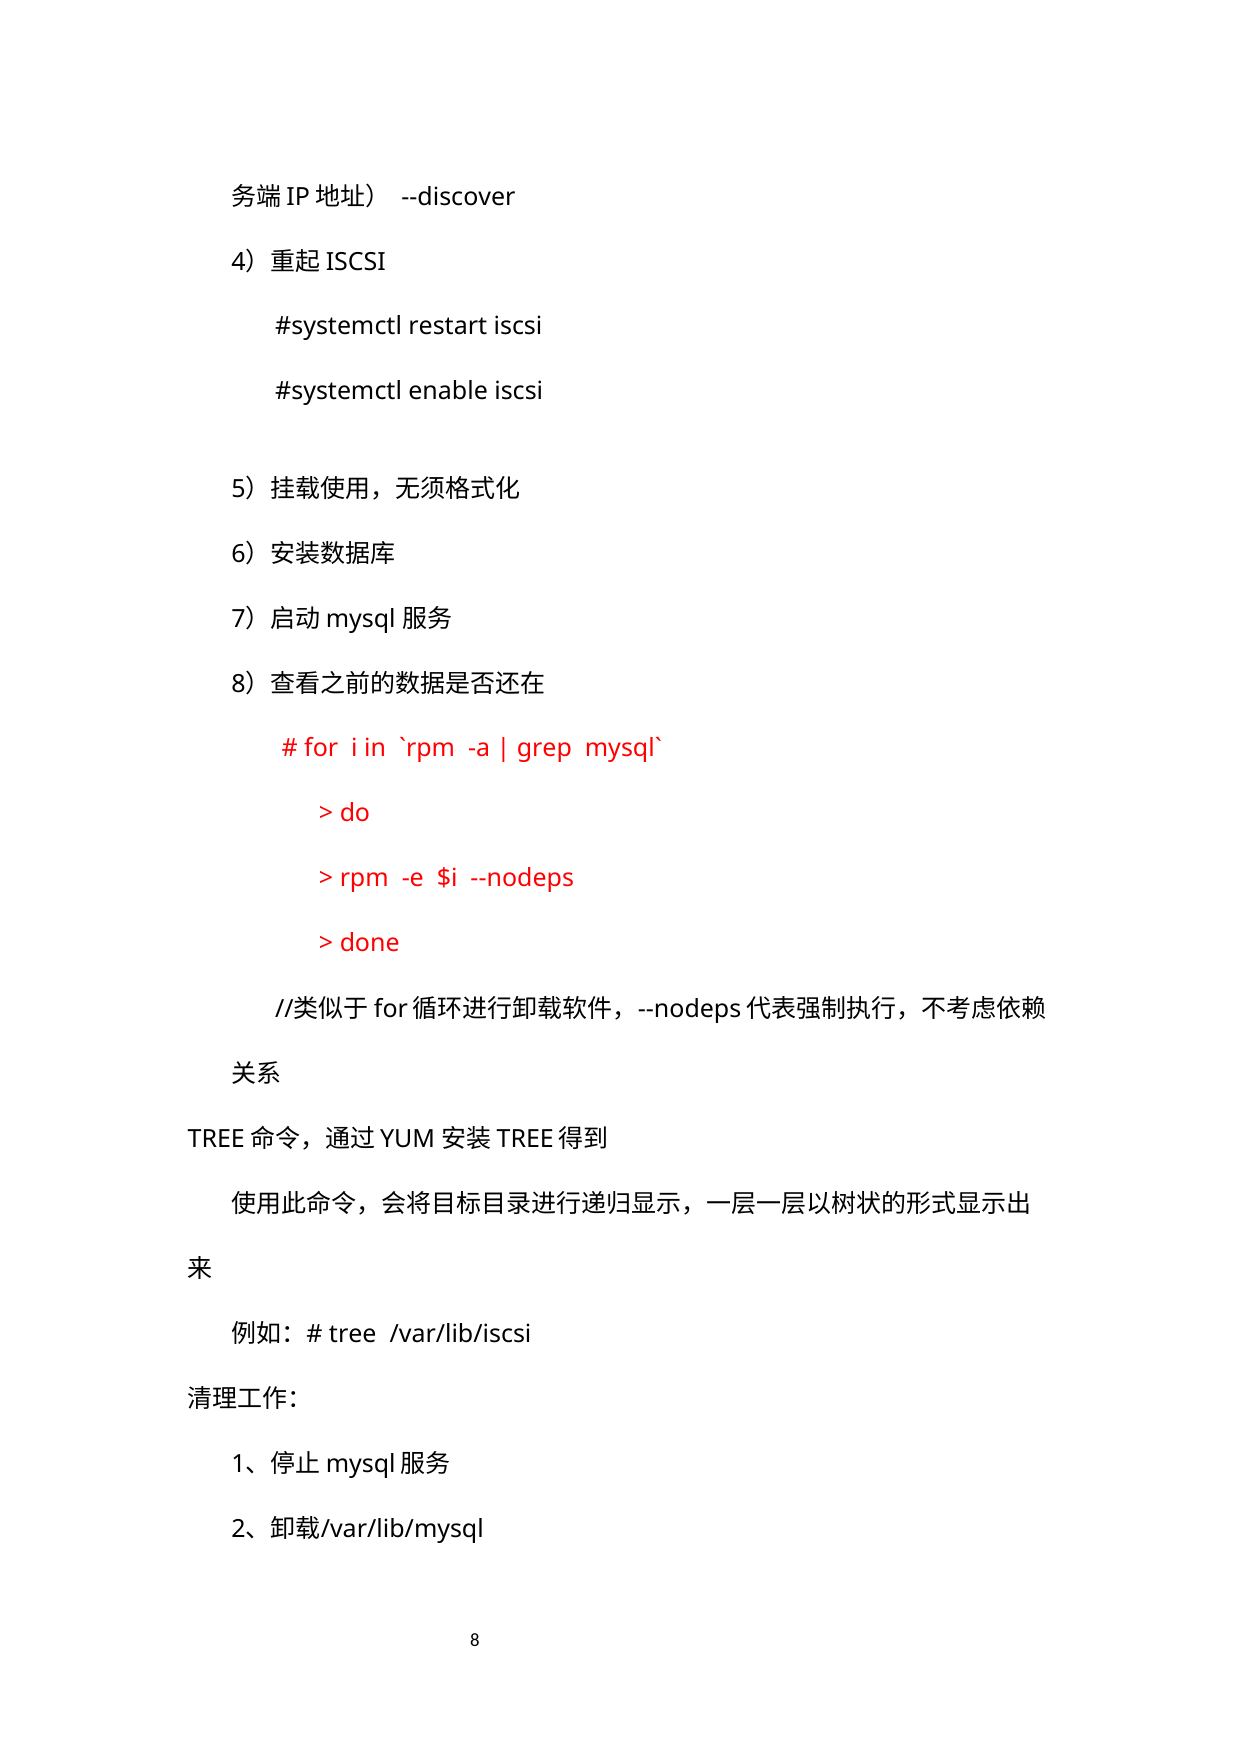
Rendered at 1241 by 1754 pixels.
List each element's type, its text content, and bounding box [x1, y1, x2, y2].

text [231, 162, 1053, 227]
text 使用此命令，会将目标目录进行递归显示，一层一层以树状的形式显示出来 [187, 1169, 1053, 1299]
text # for i in `rpm -a | grep mysql` [231, 714, 1053, 779]
text > done [275, 909, 1053, 974]
list 停止mysql服务 [187, 1429, 1053, 1494]
list 启动mysql 服务 [187, 584, 1053, 649]
text 4）重起ISCSI [187, 227, 1053, 292]
list 挂载使用，无须格式化 [187, 454, 1053, 519]
text #systemctl restart iscsi [231, 292, 1053, 357]
list 安装数据库 [187, 519, 1053, 584]
text 清理工作： [187, 1364, 1053, 1429]
text //类似于for循环进行卸载软件，--nodeps代表强制执行，不考虑依赖关系 [231, 974, 1053, 1104]
text 例如：# tree /var/lib/iscsi [187, 1299, 1053, 1364]
list 查看之前的数据是否还在 [187, 649, 1053, 714]
text TREE命令，通过YUM 安装TREE得到 [187, 1104, 1053, 1169]
list 卸载/var/lib/mysql [187, 1494, 1053, 1559]
text > do [275, 779, 1053, 844]
text > rpm -e $i --nodeps [275, 844, 1053, 909]
text #systemctl enable iscsi [231, 357, 1053, 422]
